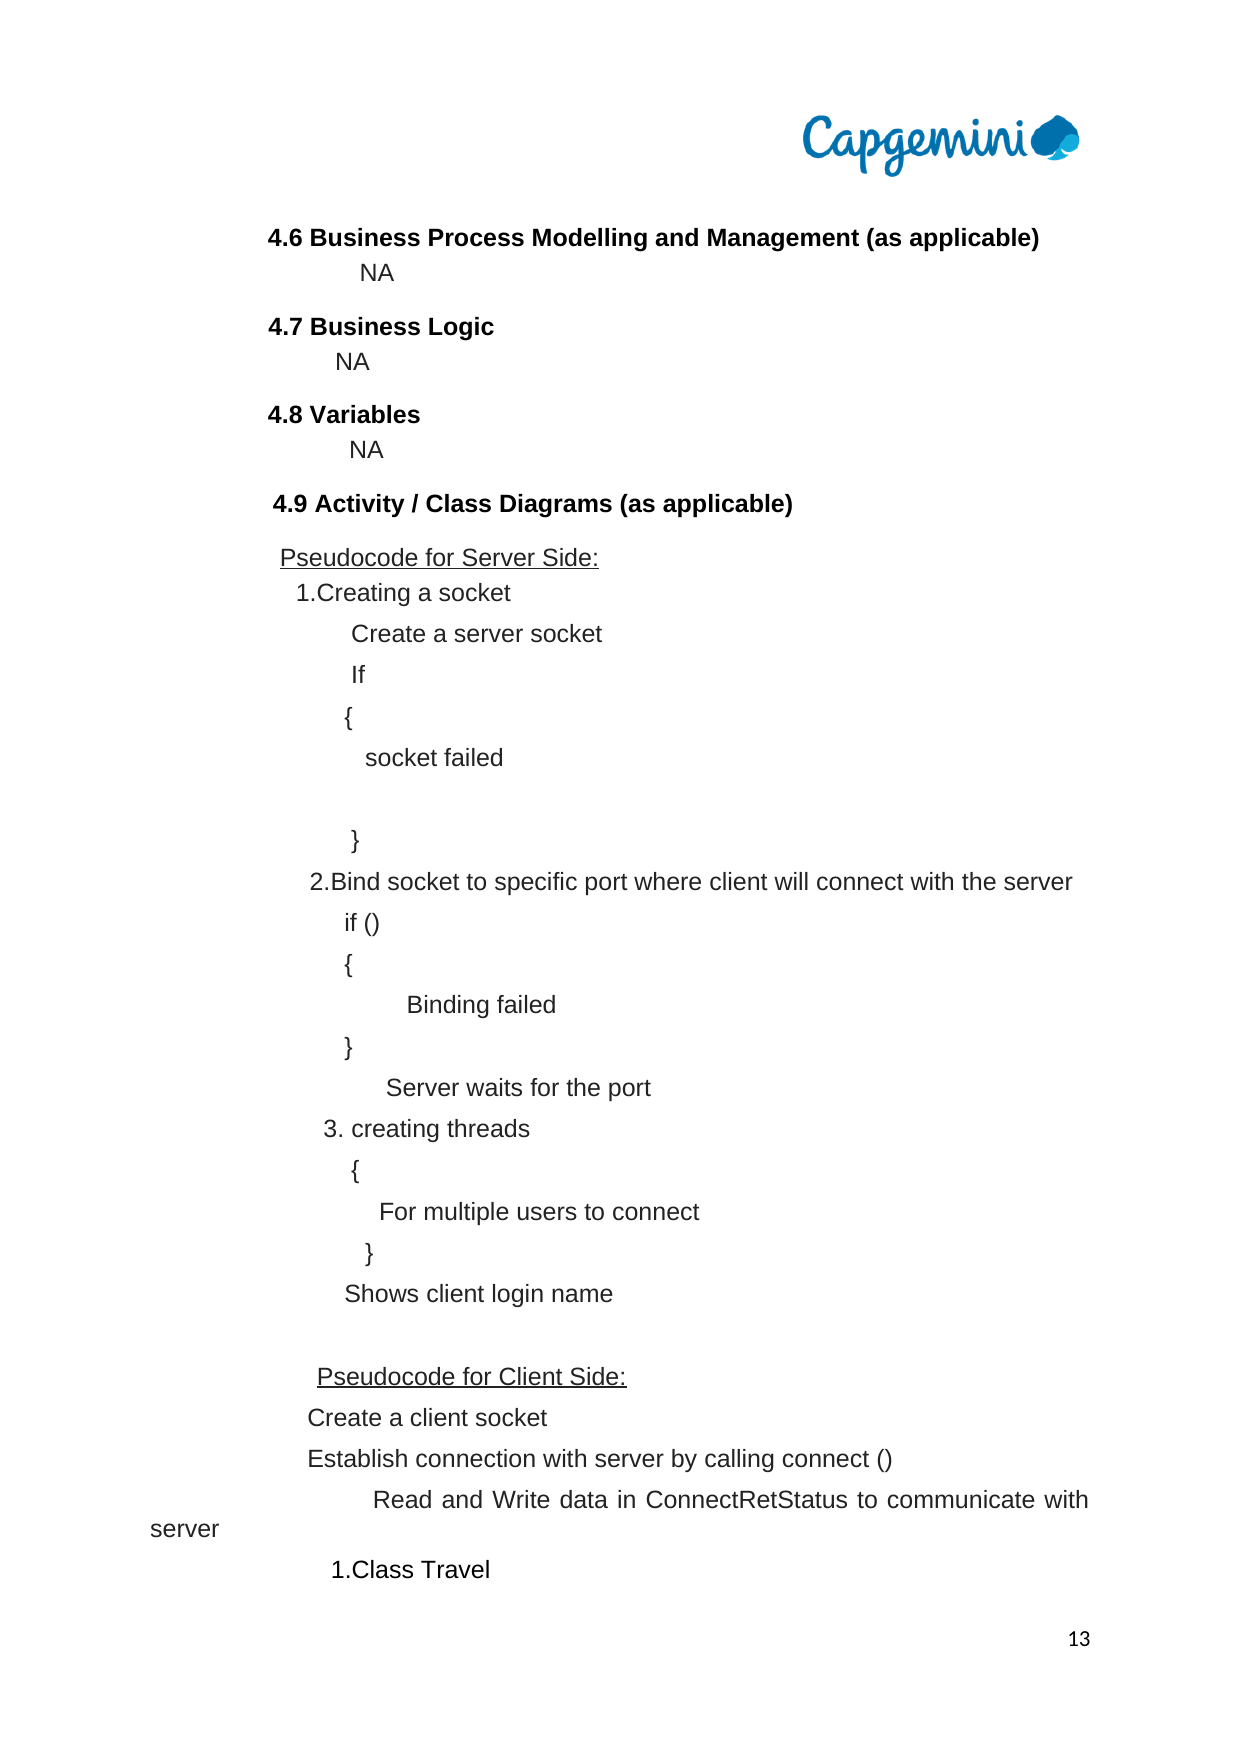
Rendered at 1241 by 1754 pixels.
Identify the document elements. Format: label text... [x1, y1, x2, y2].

text 1.Creating a socket [150, 578, 1090, 606]
text socket failed [150, 743, 1090, 771]
text If [150, 660, 1090, 689]
text Pseudocode for Client Side: [150, 1361, 1090, 1390]
text 1.Class Travel [150, 1555, 1090, 1584]
text } [150, 1238, 1090, 1266]
text } [150, 825, 1090, 854]
subtitle 4.9 Activity / Class Diagrams (as applicable) [273, 489, 1090, 518]
text { [150, 949, 1090, 978]
text { [150, 1155, 1090, 1184]
subtitle 4.8 Variables [150, 400, 1090, 429]
text NA [150, 258, 1090, 286]
text Create a client socket [225, 1403, 1090, 1431]
text Establish connection with server by calling connect () [225, 1444, 1090, 1473]
text Read and Write data in ConnectRetStatus to communicate with server [150, 1485, 1090, 1543]
subtitle 4.6 Business Process Modelling and Management (as applicable) [150, 223, 1090, 251]
text } [150, 1031, 1090, 1060]
text NA [300, 346, 1090, 375]
subtitle Pseudocode for Server Side: [273, 543, 1090, 571]
text NA [300, 435, 1090, 464]
text Create a server socket [150, 619, 1090, 648]
text Server waits for the port [150, 1073, 1090, 1101]
subtitle 4.7 Business Logic [150, 311, 1090, 340]
text For multiple users to connect [150, 1196, 1090, 1225]
text Binding failed [150, 990, 1090, 1019]
text { [150, 701, 1090, 730]
text Shows client login name [150, 1279, 1090, 1308]
text 3. creating threads [150, 1114, 1090, 1143]
text 2.Bind socket to specific port where client will connect with the server [150, 866, 1090, 895]
text if () [150, 908, 1090, 936]
